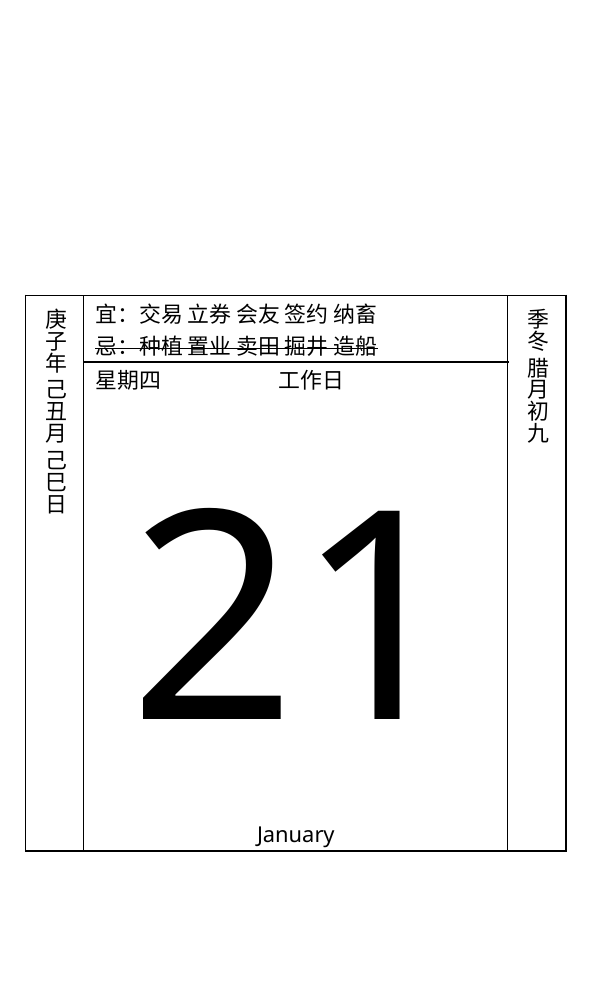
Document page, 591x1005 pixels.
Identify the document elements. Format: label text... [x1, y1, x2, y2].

table_cell 星期四 工作日 21 January [84, 363, 507, 850]
table_header 季冬 腊月初九 [508, 296, 565, 850]
table_header 庚子年 己丑月 己巳日 [26, 296, 83, 850]
table_header 宜：交易 立券 会友 签约 纳畜 忌：种植 置业 卖田 掘井 造船 [84, 296, 507, 361]
